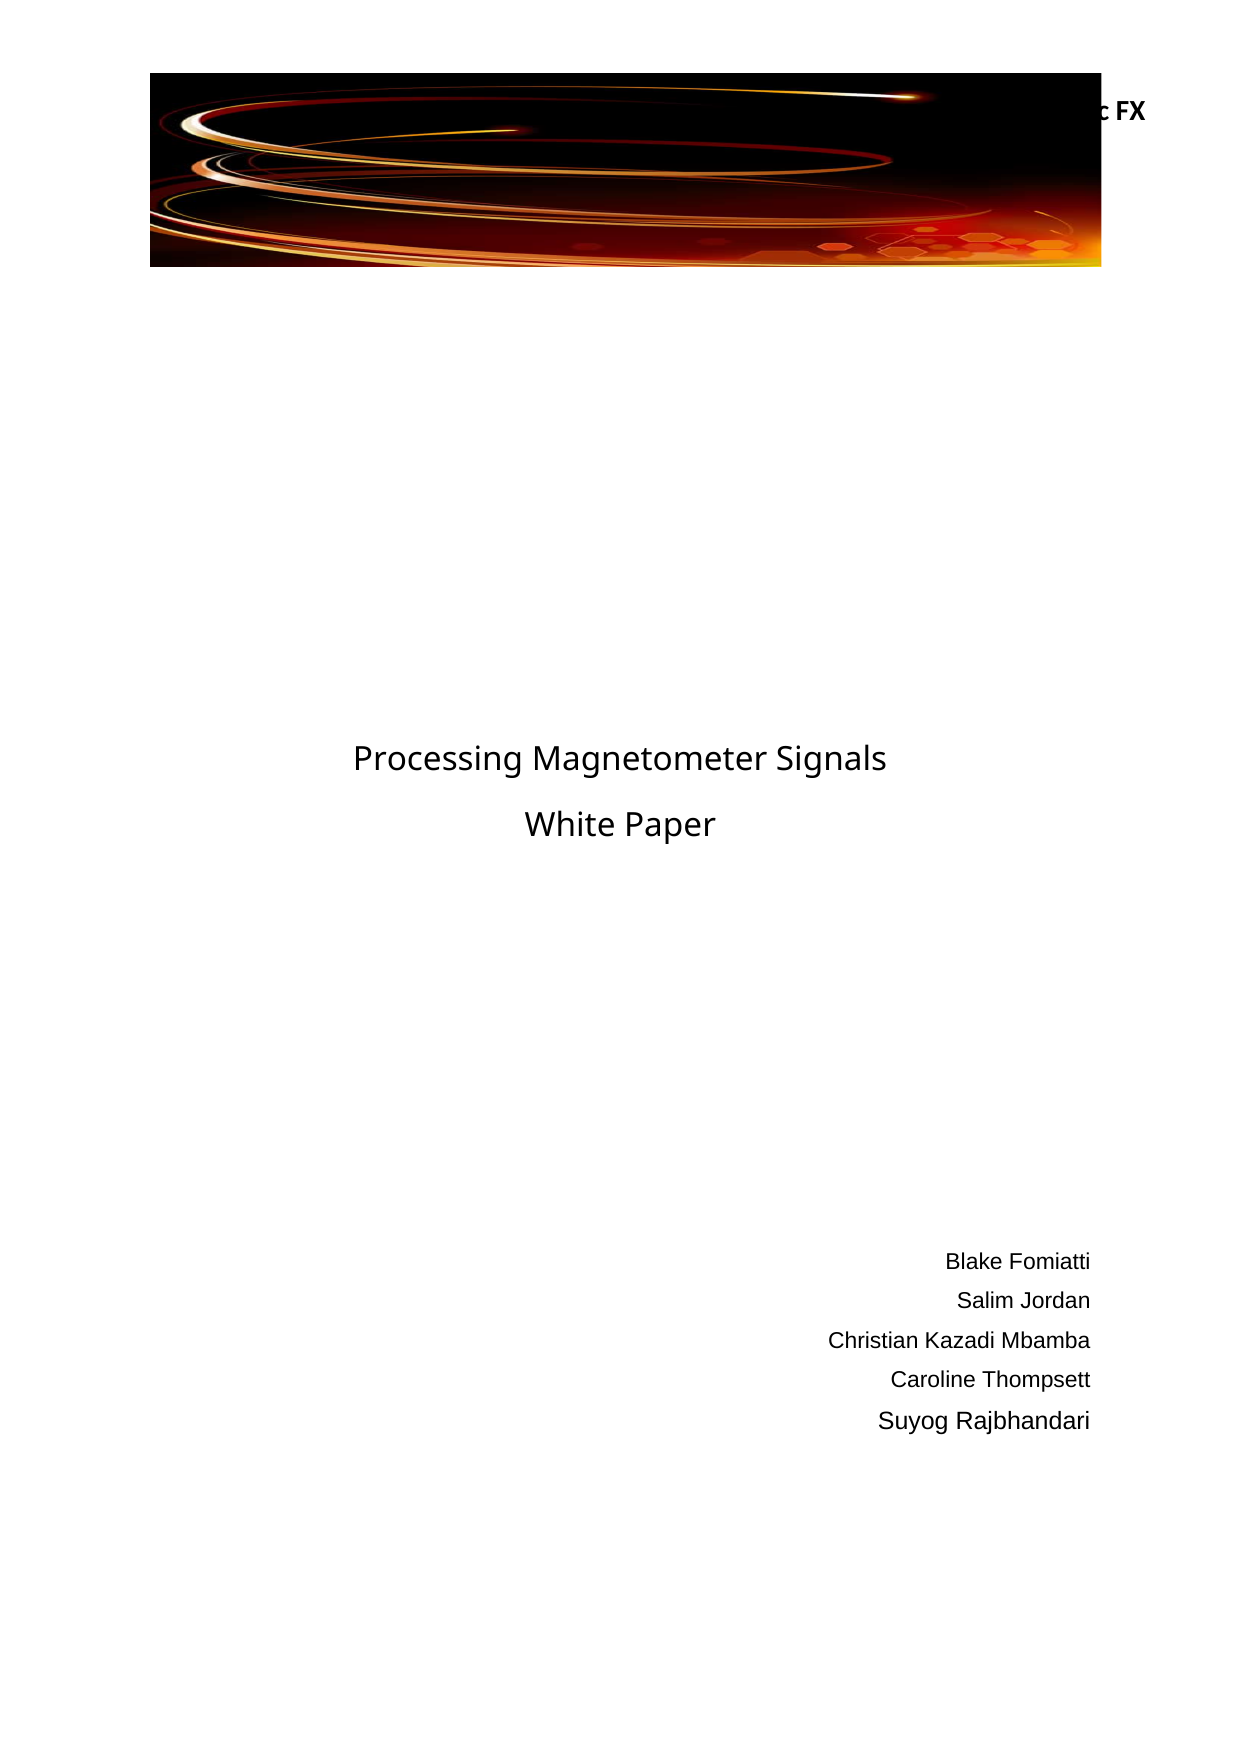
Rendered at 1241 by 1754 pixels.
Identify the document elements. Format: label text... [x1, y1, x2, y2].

picture [150, 73, 1102, 267]
text Blake Fomiatti [150, 1248, 1090, 1274]
text Suyog Rajbhandari [150, 1406, 1090, 1434]
text Processing Magnetometer Signals [150, 735, 1090, 780]
text Caroline Thompsett [150, 1366, 1090, 1393]
text Christian Kazadi Mbamba [150, 1327, 1090, 1353]
text Salim Jordan [150, 1287, 1090, 1314]
text White Paper [150, 801, 1090, 846]
